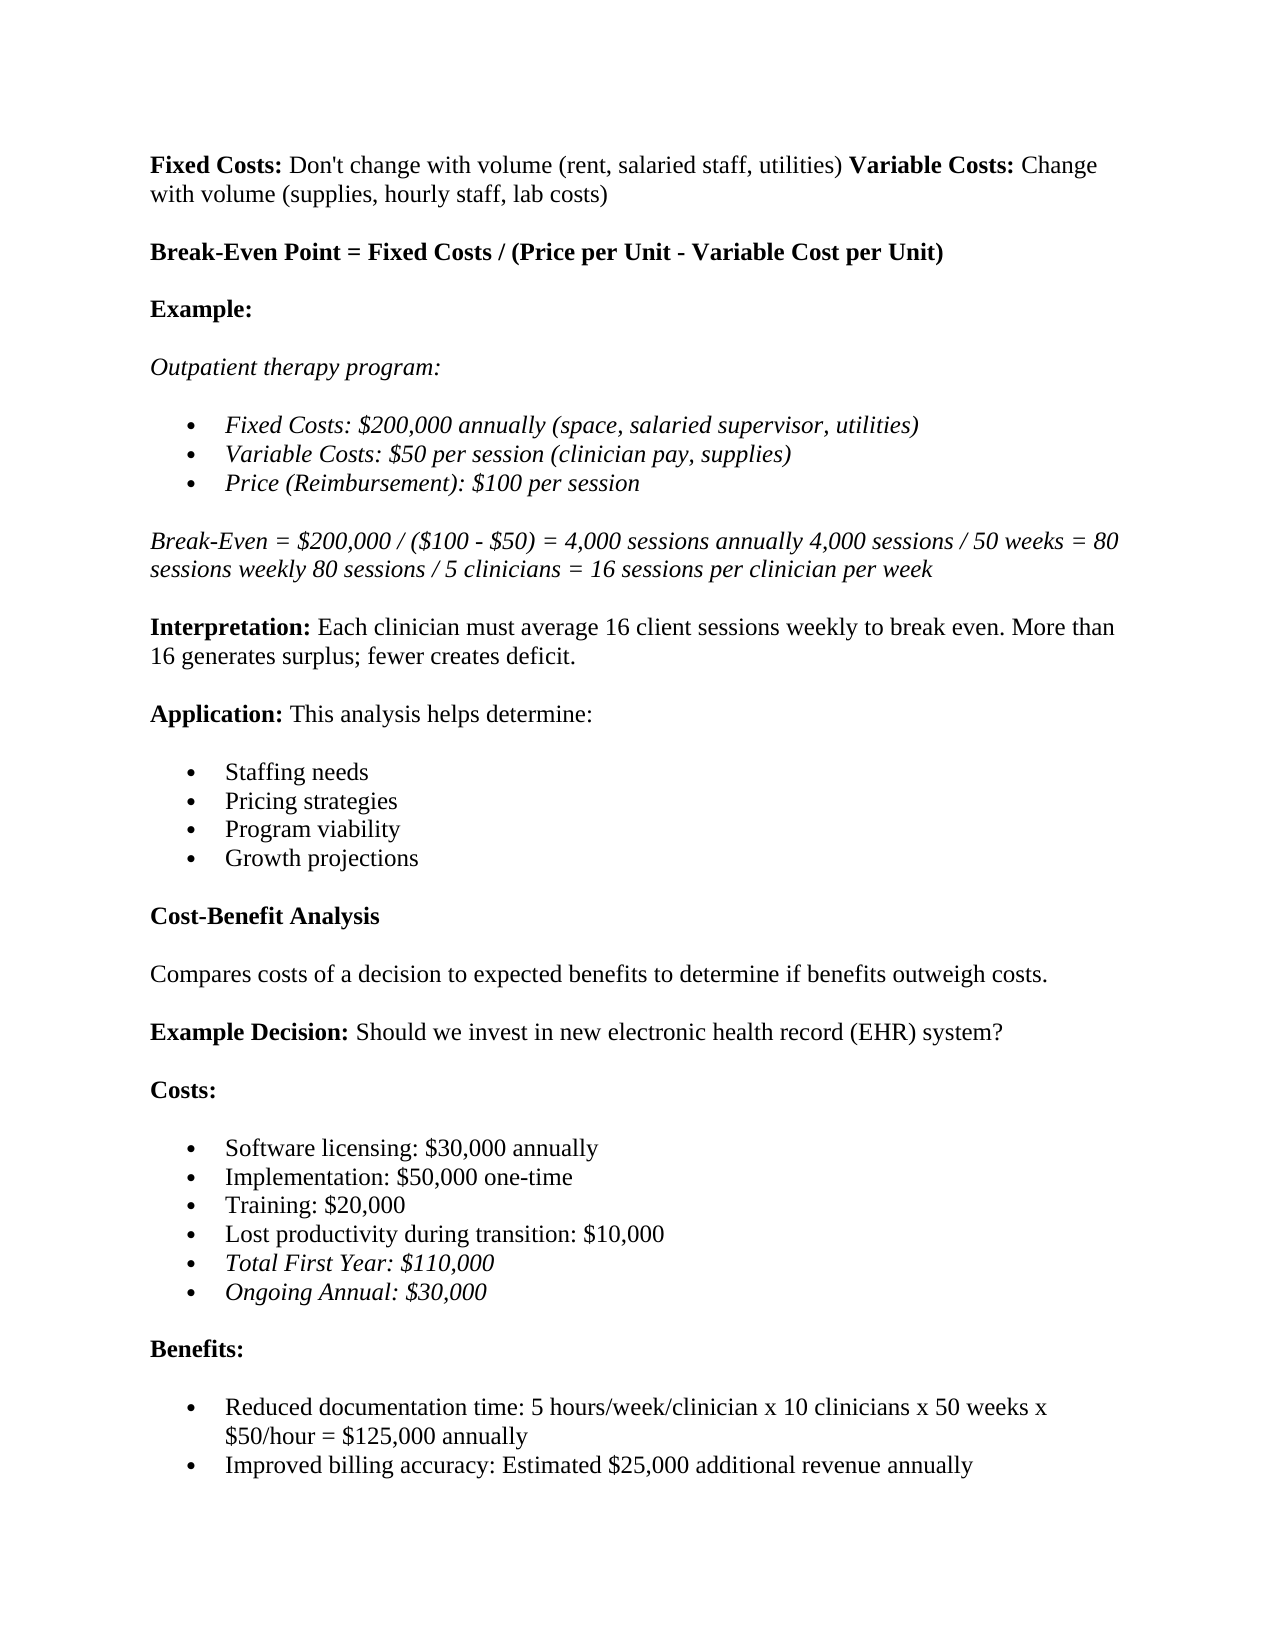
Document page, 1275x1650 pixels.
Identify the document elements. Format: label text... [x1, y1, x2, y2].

list Ongoing Annual: $30,000 [187, 1277, 1125, 1305]
list Price (Reimbursement): $100 per session [187, 468, 1125, 497]
text Fixed Costs: Don't change with volume (rent, salaried staff, utilities) Variable Costs: Change with volume (supplies, hourly staff, lab costs) [150, 150, 1125, 207]
list Growth projections [187, 843, 1125, 872]
list Improved billing accuracy: Estimated $25,000 additional revenue annually [187, 1450, 1125, 1479]
text Example Decision: Should we invest in new electronic health record (EHR) system? [150, 1017, 1125, 1046]
list Variable Costs: $50 per session (clinician pay, supplies) [187, 439, 1125, 468]
list Training: $20,000 [187, 1190, 1125, 1219]
text Application: This analysis helps determine: [150, 699, 1125, 728]
list Implementation: $50,000 one-time [187, 1162, 1125, 1190]
text Cost-Benefit Analysis [150, 901, 1125, 930]
list Software licensing: $30,000 annually [187, 1133, 1125, 1162]
list Reduced documentation time: 5 hours/week/clinician x 10 clinicians x 50 weeks x $50/hour = $125,000 annually [187, 1392, 1125, 1450]
list Staffing needs [187, 757, 1125, 786]
text Outpatient therapy program: [150, 352, 1125, 381]
text Break-Even Point = Fixed Costs / (Price per Unit - Variable Cost per Unit) [150, 237, 1125, 265]
list Fixed Costs: $200,000 annually (space, salaried supervisor, utilities) [187, 410, 1125, 439]
list Total First Year: $110,000 [187, 1248, 1125, 1277]
text Costs: [150, 1075, 1125, 1104]
text Compares costs of a decision to expected benefits to determine if benefits outweigh costs. [150, 959, 1125, 988]
text Break-Even = $200,000 / ($100 - $50) = 4,000 sessions annually 4,000 sessions / 50 weeks = 80 sessions weekly 80 sessions / 5 clinicians = 16 sessions per clinician per week [150, 526, 1125, 583]
list Program viability [187, 814, 1125, 843]
text Example: [150, 294, 1125, 323]
text Interpretation: Each clinician must average 16 client sessions weekly to break even. More than 16 generates surplus; fewer creates deficit. [150, 612, 1125, 670]
list Lost productivity during transition: $10,000 [187, 1219, 1125, 1248]
text Benefits: [150, 1334, 1125, 1363]
list Pricing strategies [187, 786, 1125, 814]
